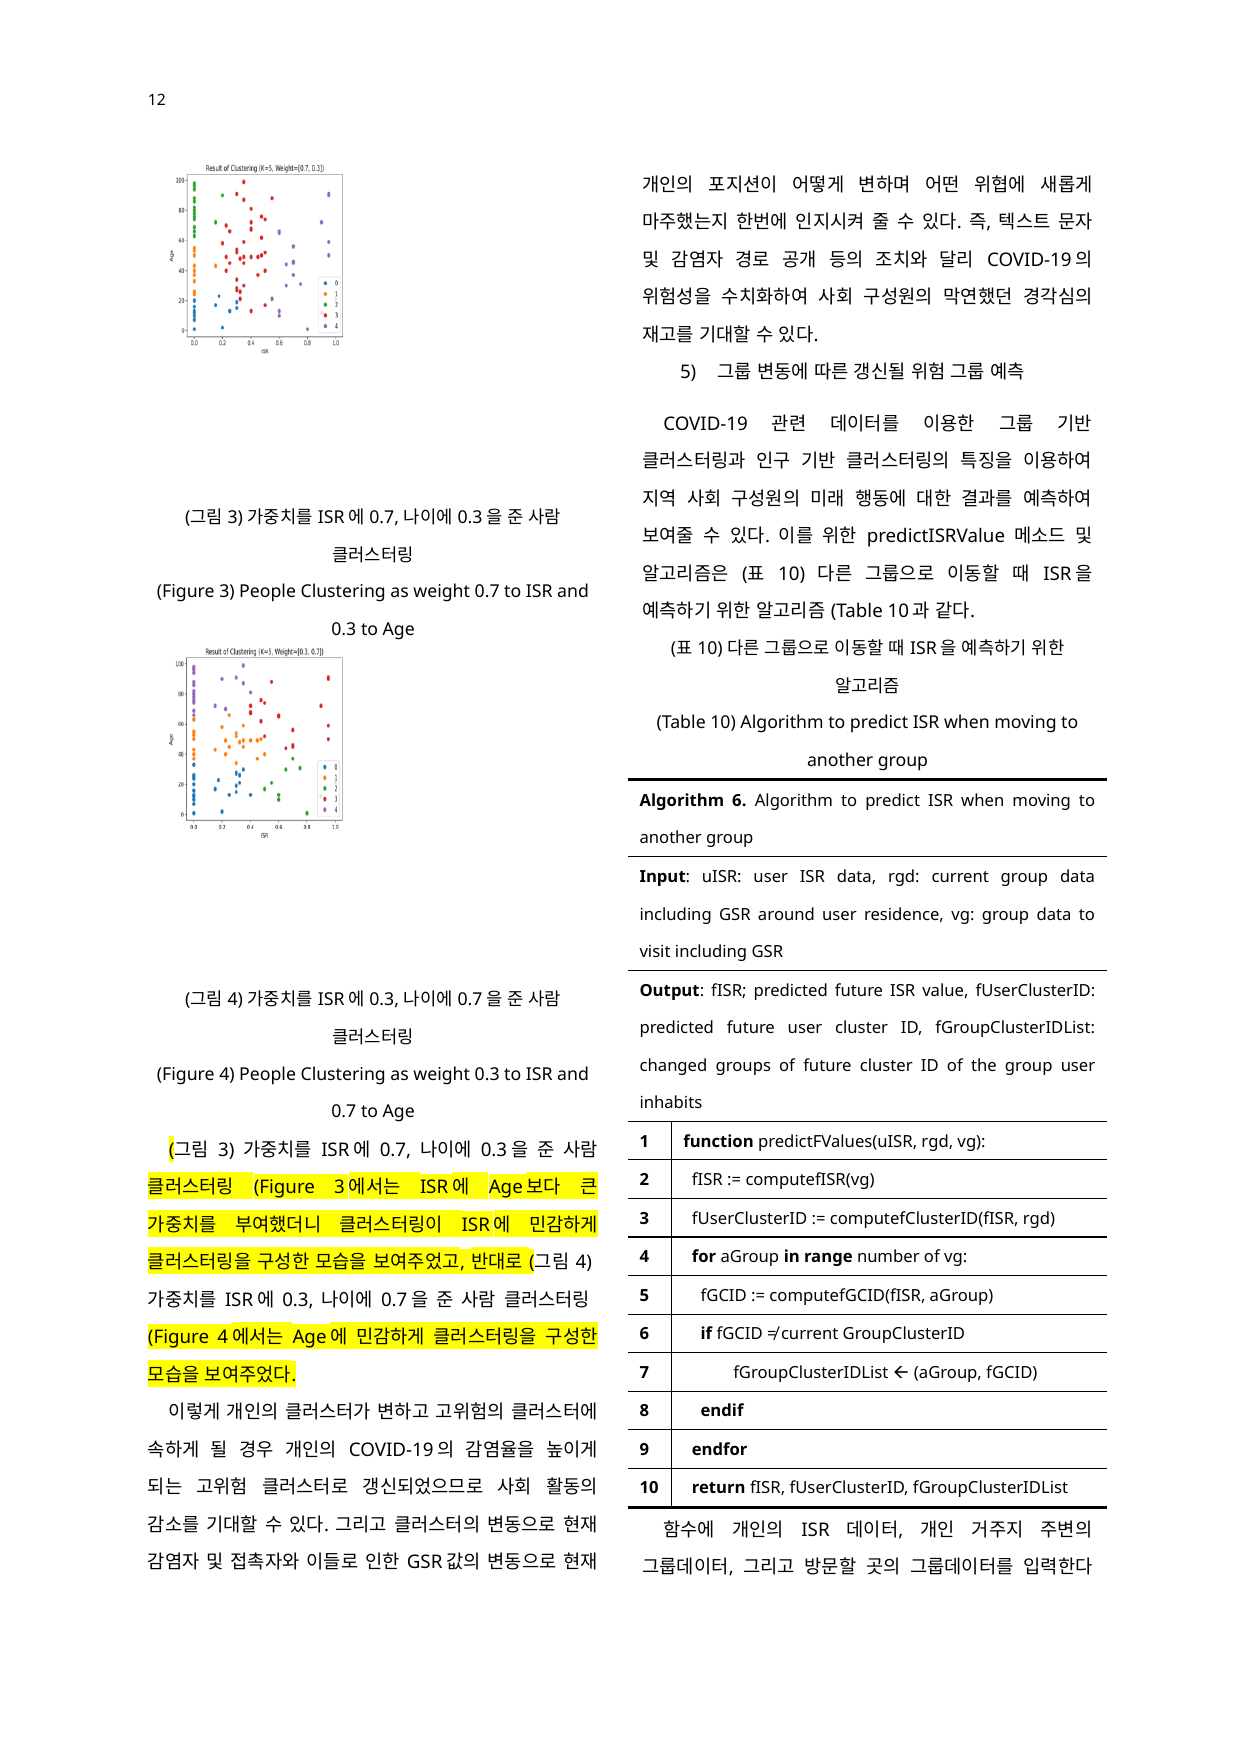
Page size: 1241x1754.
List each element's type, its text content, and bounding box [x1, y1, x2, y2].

text 이렇게 개인의 클러스터가 변하고 고위험의 클러스터에 속하게 될 경우 개인의 COVID-19의 감염율을 높이게 되는 고위험 클러스터로 갱신되었으므로 사회 활동의 감소를 기대할 수 있다. 그리고 클러스터의 변동으로 현재 감염자 및 접촉자와 이들로 인한 GSR값의 변동으로 현재 개인의 포지션이 어떻게 변하며 어떤 위협에 새롭게 마주했는지 한번에 인지시켜 줄 수 있다. 즉, 텍스트 문자 및 감염자 경로 공개 등의 조치와 달리 COVID-19의 위험성을 수치화하여 사회 구성원의 막연했던 경각심의 재고를 기대할 수 있다. [148, 1392, 598, 1579]
table_cell 10 [628, 1469, 671, 1506]
subtitle 그룹 변동에 따른 갱신될 위험 그룹 예측 [680, 352, 1092, 389]
table_cell fISR := computefISR(vg) [672, 1160, 1107, 1198]
table_cell if fGCID ≠ current GroupClusterID [672, 1315, 1107, 1352]
table_header Algorithm 6. Algorithm to predict ISR when moving to another group [628, 781, 1107, 856]
table_cell fGroupClusterIDList (aGroup, fGCID) [672, 1353, 1107, 1391]
text 이렇게 개인의 클러스터가 변하고 고위험의 클러스터에 속하게 될 경우 개인의 COVID-19의 감염율을 높이게 되는 고위험 클러스터로 갱신되었으므로 사회 활동의 감소를 기대할 수 있다. 그리고 클러스터의 변동으로 현재 감염자 및 접촉자와 이들로 인한 GSR값의 변동으로 현재 개인의 포지션이 어떻게 변하며 어떤 위협에 새롭게 마주했는지 한번에 인지시켜 줄 수 있다. 즉, 텍스트 문자 및 감염자 경로 공개 등의 조치와 달리 COVID-19의 위험성을 수치화하여 사회 구성원의 막연했던 경각심의 재고를 기대할 수 있다. [642, 164, 1092, 352]
table_cell function predictFValues(uISR, rgd, vg): [672, 1122, 1107, 1159]
text (표 10) 다른 그룹으로 이동할 때 ISR을 예측하기 위한 알고리즘 (Table 10) Algorithm to predict ISR when moving to another group [642, 628, 1092, 778]
table_cell fGCID := computefGCID(fISR, aGroup) [672, 1276, 1107, 1313]
table_cell 1 [628, 1122, 671, 1159]
table_cell 7 [628, 1353, 671, 1391]
text (그림 3) 가중치를 ISR에 0.7, 나이에 0.3을 준 사람 클러스터링 (Figure 3) People Clustering as weight 0.7 to ISR and 0.3 to Age [148, 497, 598, 647]
text Figure 3에서는 ISR에 Age보다 큰 가중치를 부여했더니 클러스터링이 ISR에 민감하게 클러스터링을 구성한 모습을 보여주었고, 반대로 Figure 4에서는 Age에 민감하게 클러스터링을 구성한 모습을 보여주었다. [148, 1129, 598, 1324]
table_cell 9 [628, 1430, 671, 1468]
text Figure 3에서는 ISR에 Age보다 큰 가중치를 부여했더니 클러스터링이 ISR에 민감하게 클러스터링을 구성한 모습을 보여주었고, 반대로 Figure 4에서는 Age에 민감하게 클러스터링을 구성한 모습을 보여주었다. [148, 1349, 598, 1392]
table_cell 4 [628, 1238, 671, 1275]
table_cell return fISR, fUserClusterID, fGroupClusterIDList [672, 1469, 1107, 1506]
table_cell 3 [628, 1199, 671, 1236]
table_cell 5 [628, 1276, 671, 1313]
table_cell fUserClusterID := computefClusterID(fISR, rgd) [672, 1199, 1107, 1236]
table_cell Input: uISR: user ISR data, rgd: current group data including GSR around user residence, vg: group data to visit including GSR [628, 857, 1107, 970]
text (그림 4) 가중치를 ISR에 0.3, 나이에 0.7을 준 사람 클러스터링 (Figure 4) People Clustering as weight 0.3 to ISR and 0.7 to Age [148, 979, 598, 1129]
table_cell 2 [628, 1160, 671, 1198]
table_cell endif [672, 1392, 1107, 1429]
table_cell for aGroup in range number of vg: [672, 1238, 1107, 1275]
table_cell Output: fISR; predicted future ISR value, fUserClusterID: predicted future user cluster ID, fGroupClusterIDList: changed groups of future cluster ID of the group user inhabits [628, 971, 1107, 1121]
table_cell 8 [628, 1392, 671, 1429]
table_cell endfor [672, 1430, 1107, 1468]
table_cell 6 [628, 1315, 671, 1352]
text COVID-19 관련 데이터를 이용한 그룹 기반 클러스터링과 인구 기반 클러스터링의 특징을 이용하여 지역 사회 구성원의 미래 행동에 대한 결과를 예측하여 보여줄 수 있다. 이를 위한 predictISRValue 메소드 및 알고리즘은 Table 10과 같다. [642, 403, 1092, 628]
